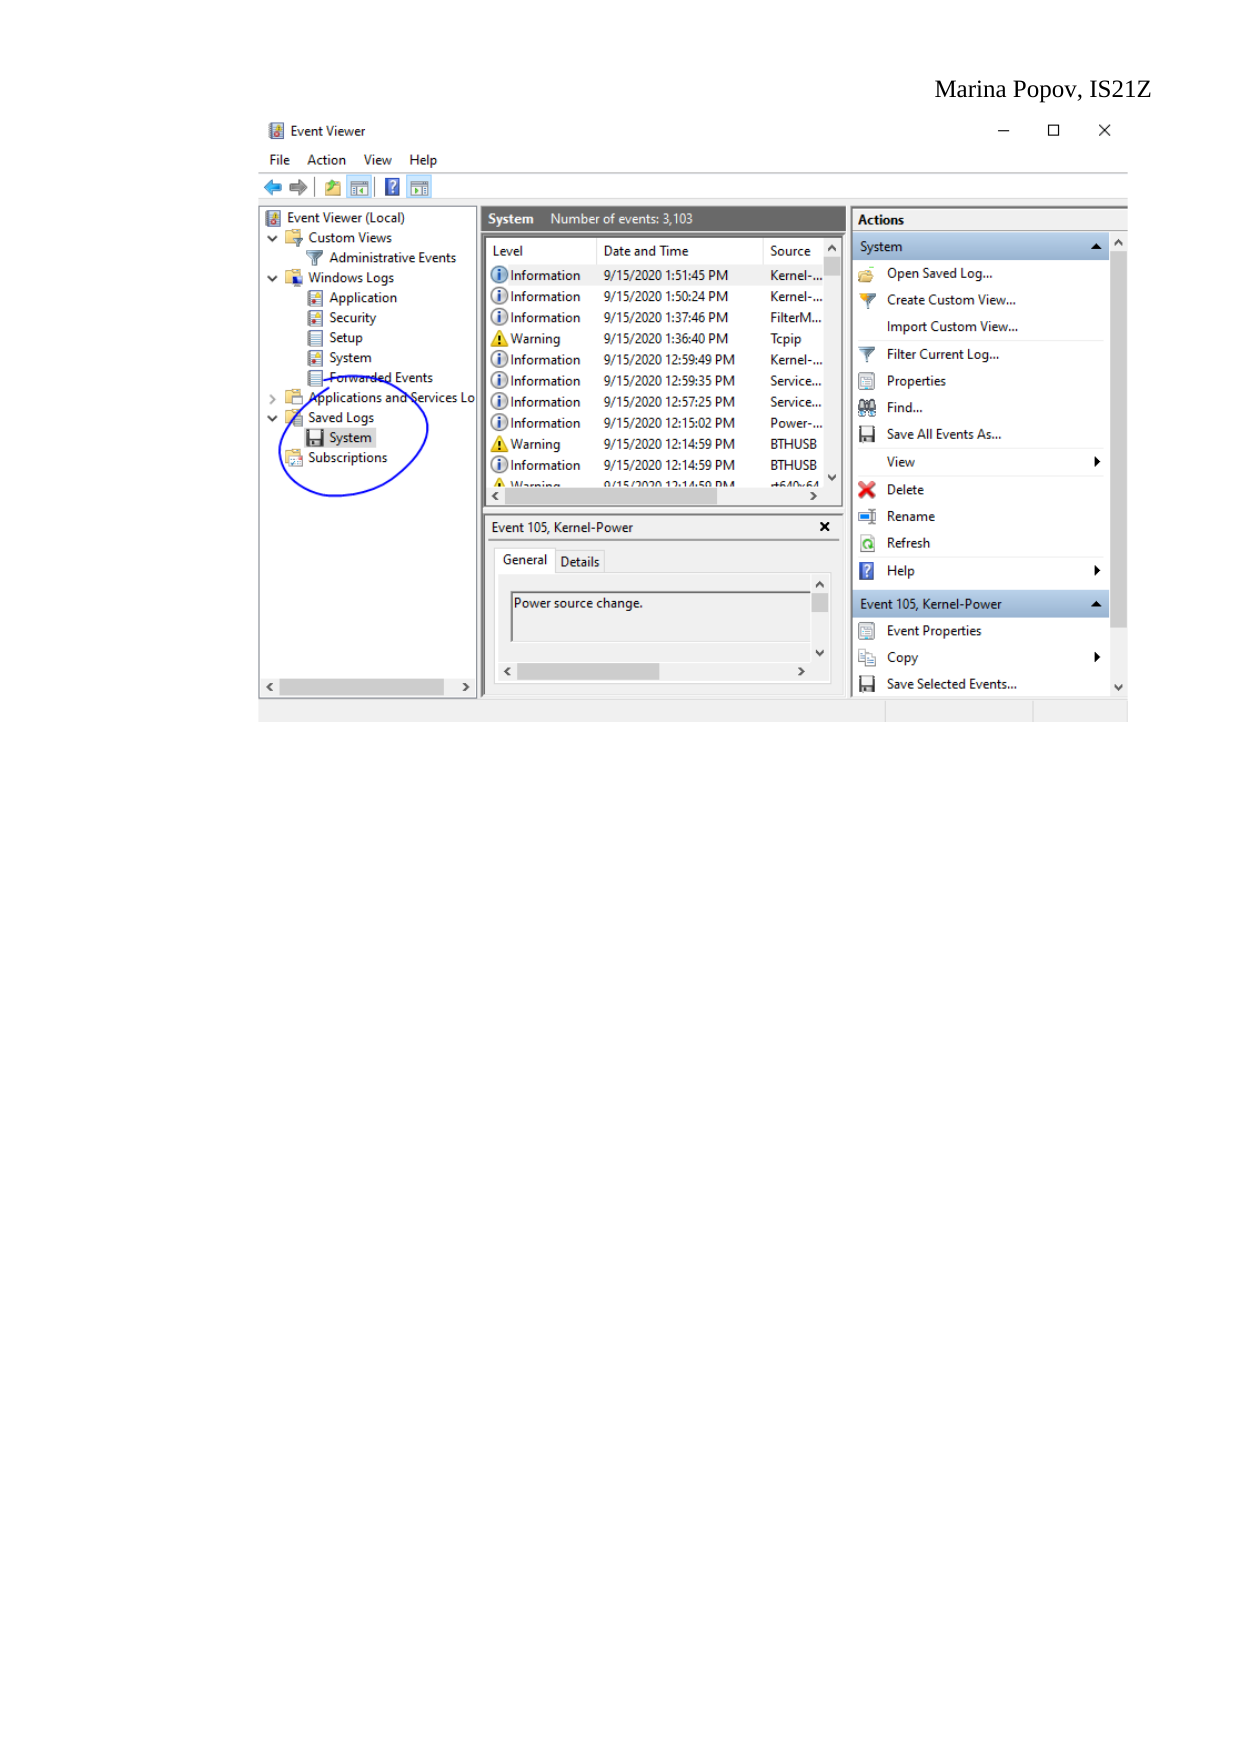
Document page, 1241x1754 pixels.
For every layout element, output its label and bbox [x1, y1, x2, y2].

picture [201, 118, 1128, 722]
